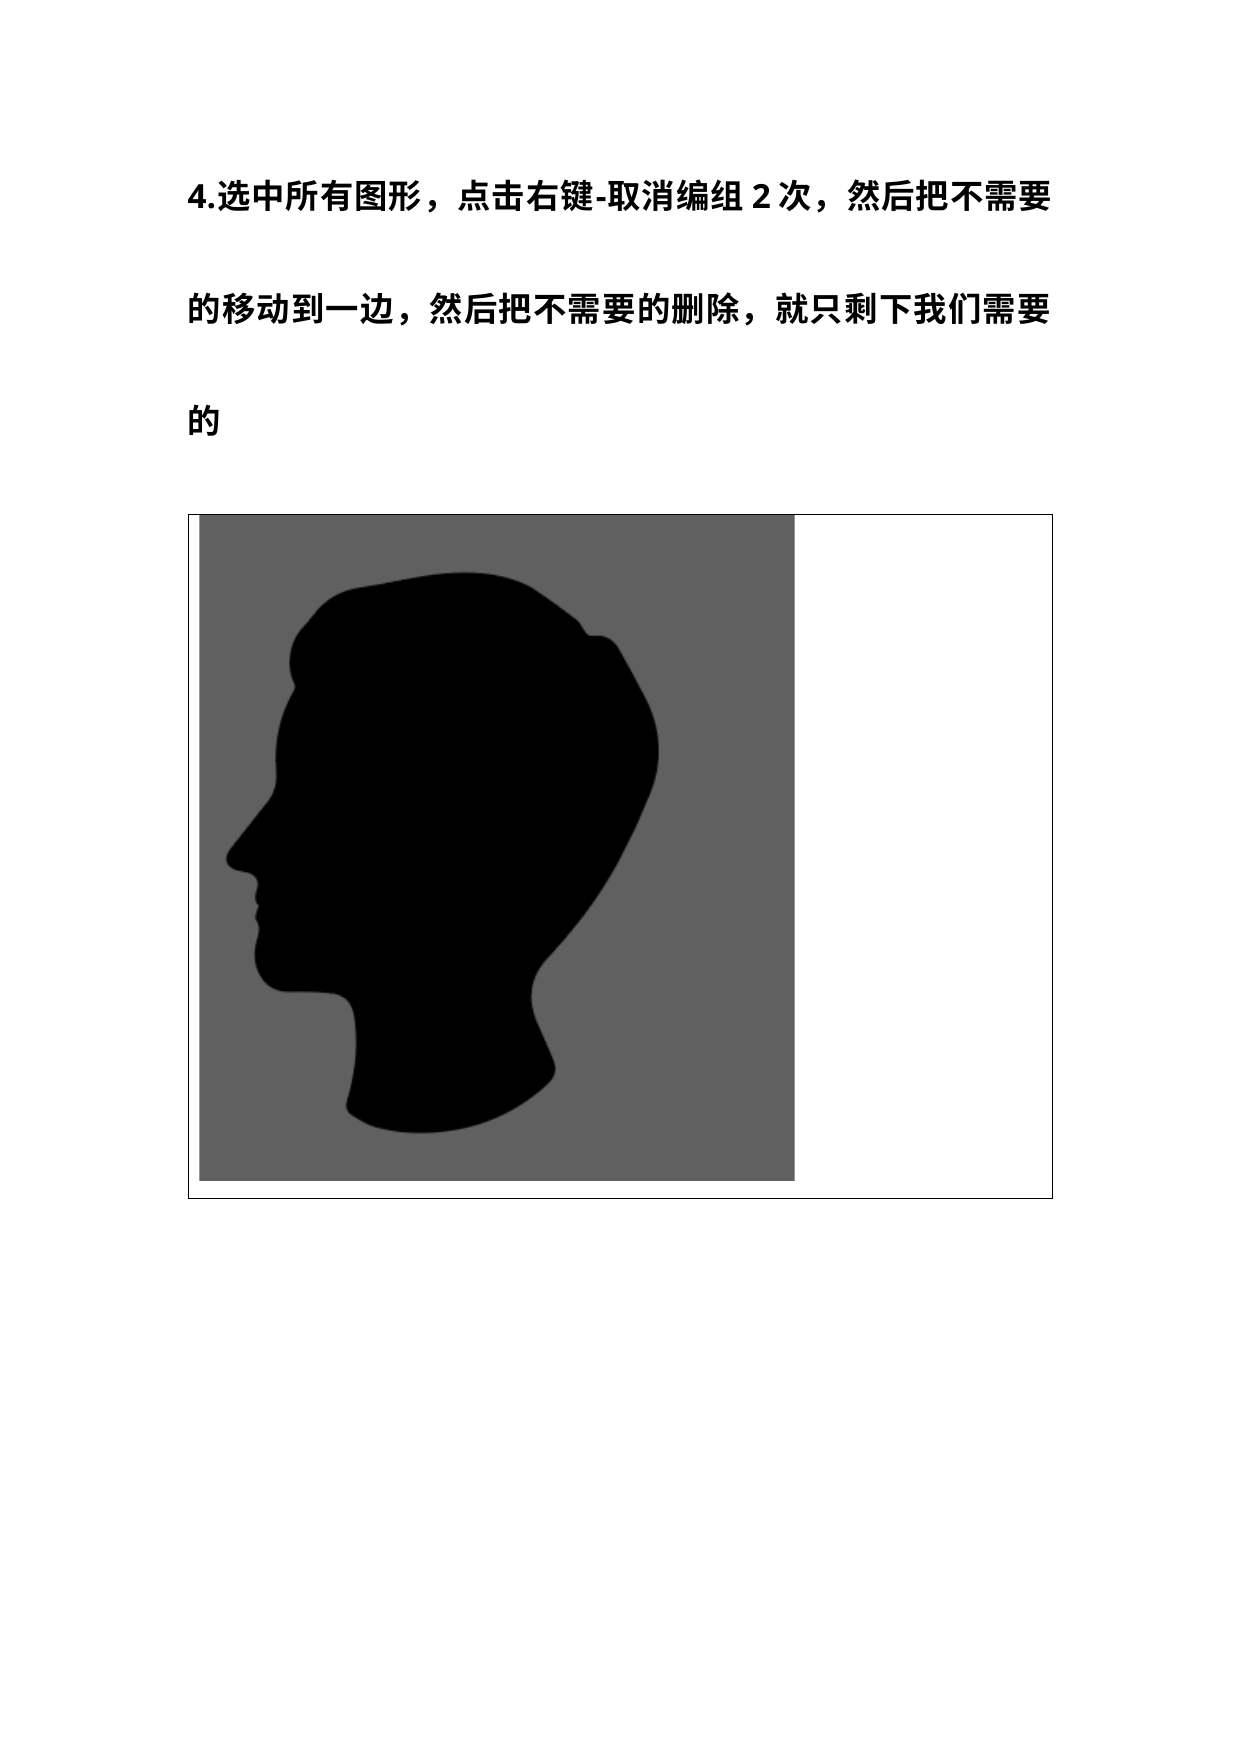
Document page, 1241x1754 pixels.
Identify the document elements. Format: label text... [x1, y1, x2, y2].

table_header [189, 515, 1052, 1197]
subtitle 4.选中所有图形，点击右键-取消编组2次，然后把不需要的移动到一边，然后把不需要的删除，就只剩下我们需要的 [187, 162, 1053, 452]
picture [199, 515, 795, 1181]
